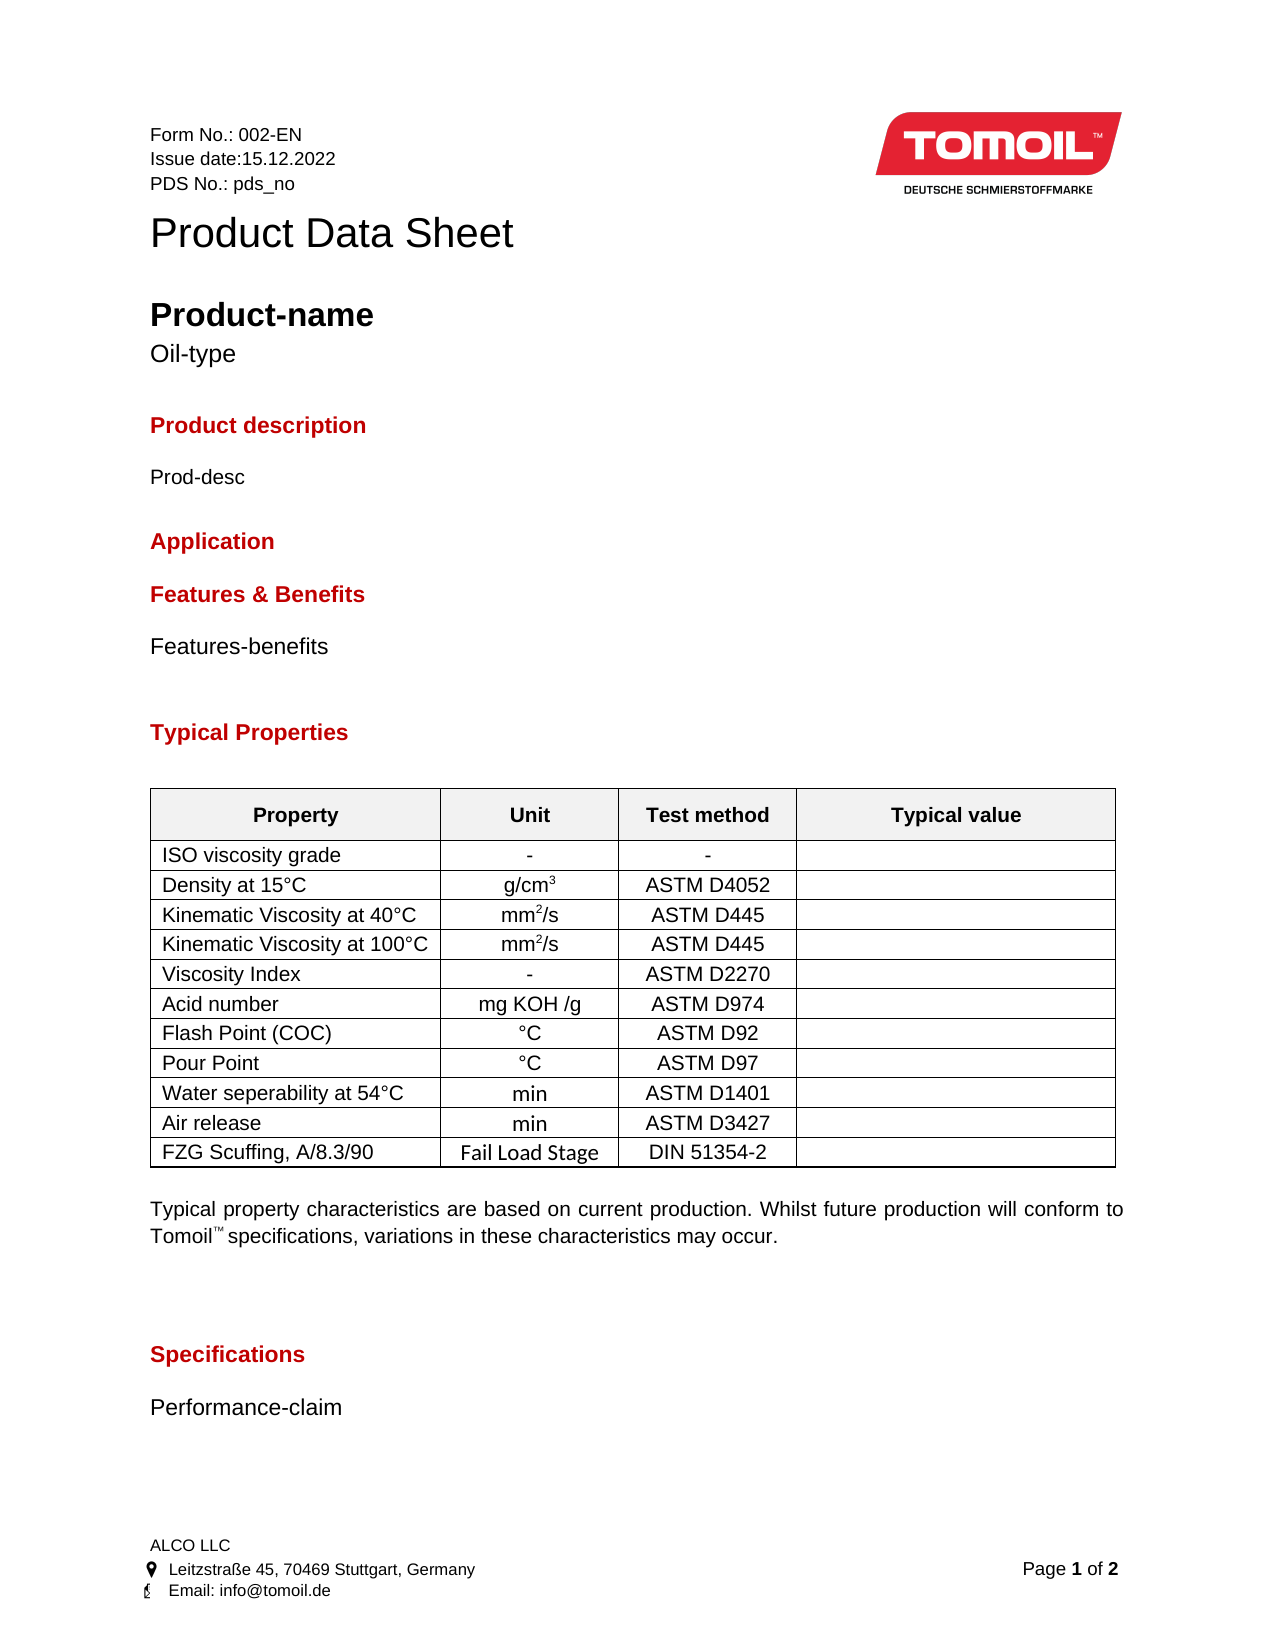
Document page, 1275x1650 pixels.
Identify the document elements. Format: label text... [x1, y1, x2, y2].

table_cell - [619, 841, 796, 869]
table_cell [797, 1108, 1115, 1137]
table_cell ASTM D445 [619, 930, 796, 958]
table_cell °C [441, 1049, 618, 1077]
table_cell mm2/s [441, 930, 618, 958]
table_cell [797, 1049, 1115, 1077]
text Features & Benefits [150, 581, 1125, 607]
table_cell [797, 841, 1115, 869]
text Typical property characteristics are based on current production. Whilst future production will conform to Tomoil™ specifications, variations in these characteristics may occur. [150, 1197, 1125, 1248]
table_cell [797, 900, 1115, 929]
picture [871, 73, 1125, 209]
table_cell mg KOH /g [441, 989, 618, 1018]
table_cell Acid number [151, 989, 440, 1018]
table_cell ASTM D445 [619, 900, 796, 929]
picture [141, 1558, 163, 1599]
table_cell g/cm3 [441, 871, 618, 899]
table_cell ASTM D92 [619, 1019, 796, 1048]
table_cell ASTM D974 [619, 989, 796, 1018]
table_cell [797, 1138, 1115, 1166]
table_cell [797, 1019, 1115, 1048]
text Performance-claim [150, 1394, 1125, 1420]
text Application [150, 528, 1125, 554]
table_cell [797, 871, 1115, 899]
table_header Property [151, 789, 440, 840]
table_cell FZG Scuffing, A/8.3/90 [151, 1138, 440, 1166]
table_cell - [441, 960, 618, 988]
table_cell Water seperability at 54°C [151, 1078, 440, 1107]
table_cell Pour Point [151, 1049, 440, 1077]
table_cell - [441, 841, 618, 869]
text Specifications [150, 1341, 1125, 1367]
table_cell Flash Point (COC) [151, 1019, 440, 1048]
table_cell Kinematic Viscosity at 40°C [151, 900, 440, 929]
table_cell ASTM D3427 [619, 1108, 796, 1137]
table_cell [797, 1078, 1115, 1107]
table_cell [797, 930, 1115, 958]
text Typical Properties [150, 718, 1125, 745]
table_header Unit [441, 789, 618, 840]
text Prod-desc [150, 464, 1125, 488]
table_cell DIN 51354-2 [619, 1138, 796, 1166]
table_cell Kinematic Viscosity at 100°C [151, 930, 440, 958]
table_cell ASTM D1401 [619, 1078, 796, 1107]
text Product Data Sheet [150, 209, 1125, 257]
table_cell Viscosity Index [151, 960, 440, 988]
table_cell [797, 960, 1115, 988]
text Product-name [150, 295, 1125, 333]
text Product description [150, 412, 1125, 438]
table_cell Density at 15°C [151, 871, 440, 899]
table_cell Air release [151, 1108, 440, 1137]
table_cell Fail Load Stage [441, 1138, 618, 1166]
table_cell mm2/s [441, 900, 618, 929]
table_header Test method [619, 789, 796, 840]
table_cell ASTM D4052 [619, 871, 796, 899]
table_cell ASTM D2270 [619, 960, 796, 988]
table_cell min [441, 1108, 618, 1137]
table_header Typical value [797, 789, 1115, 840]
text Features-benefits [150, 633, 1125, 660]
table_cell ISO viscosity grade [151, 841, 440, 869]
text Oil-type [150, 339, 1125, 368]
table_cell °C [441, 1019, 618, 1048]
table_cell [797, 989, 1115, 1018]
table_cell ASTM D97 [619, 1049, 796, 1077]
table_cell min [441, 1078, 618, 1107]
